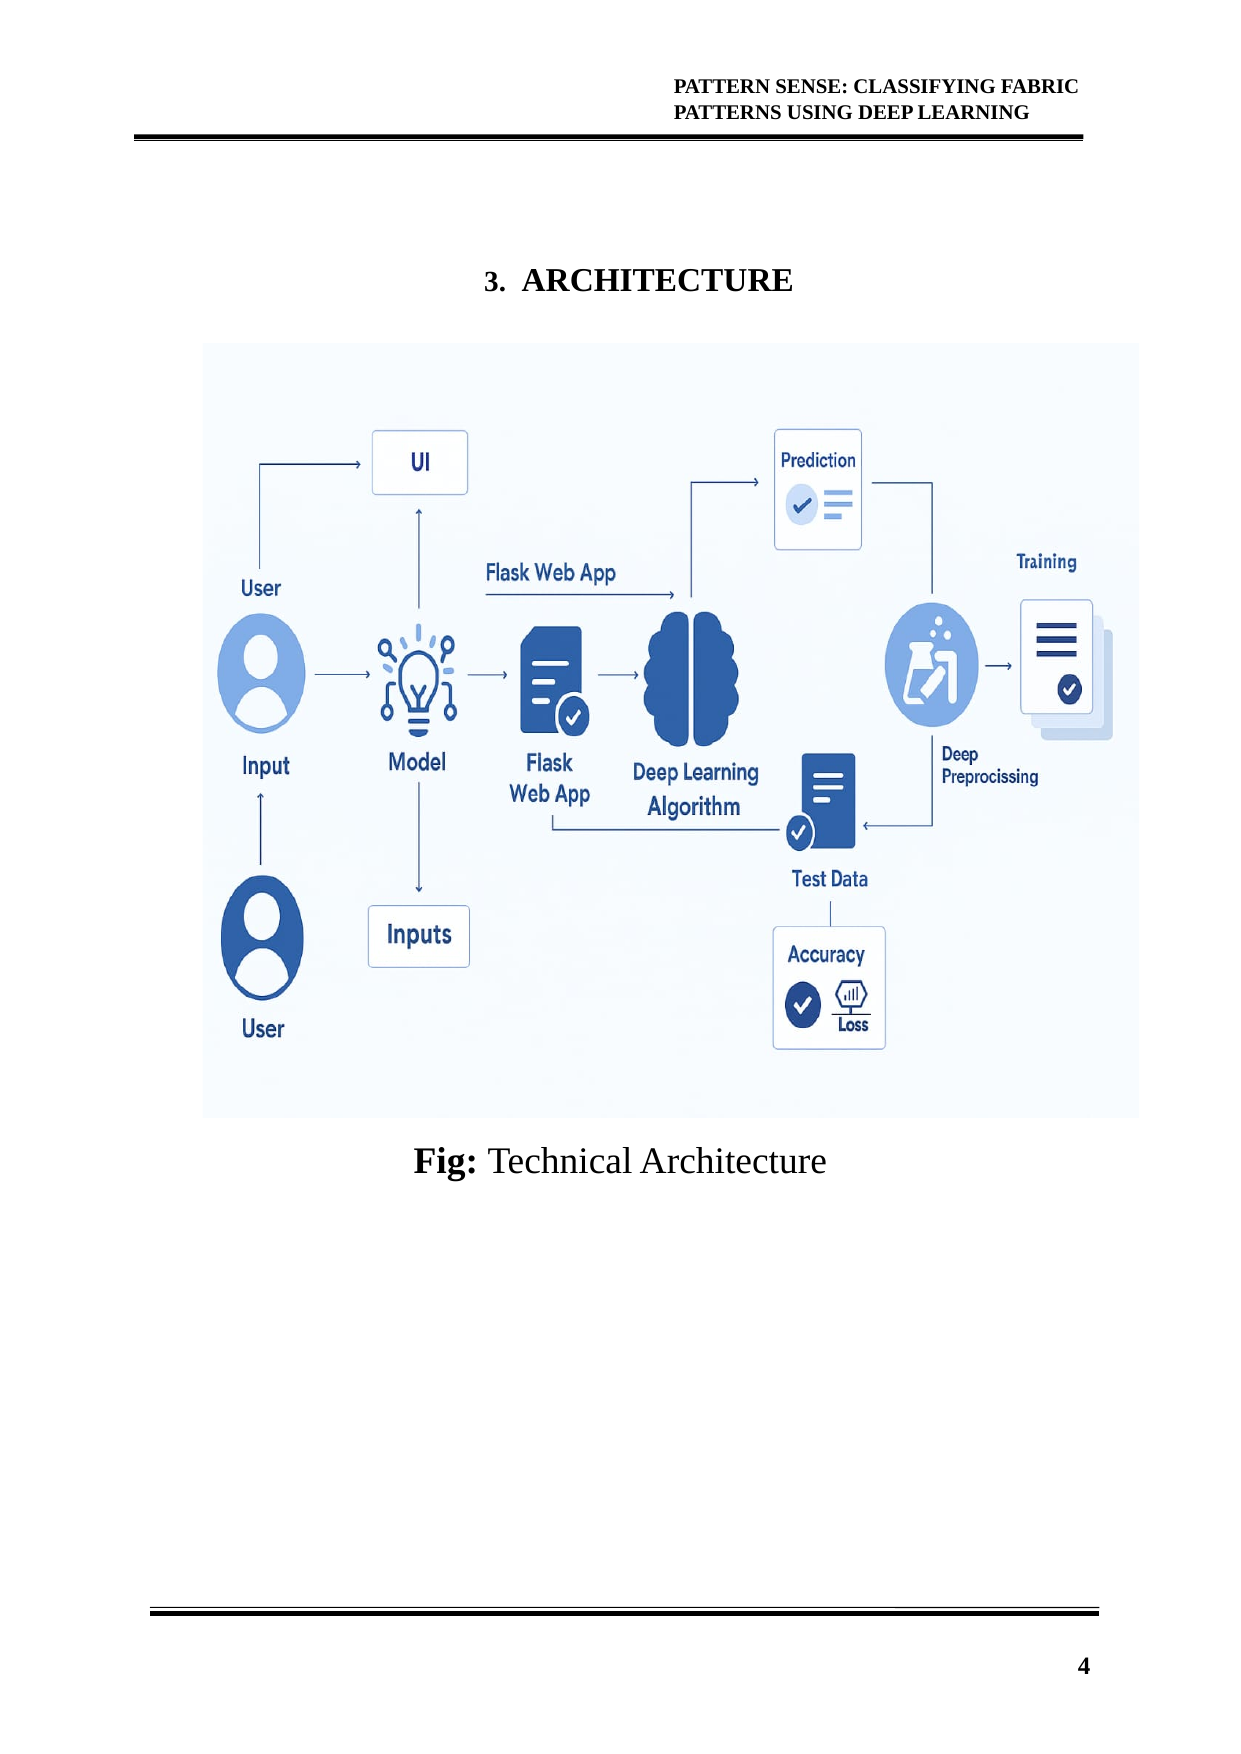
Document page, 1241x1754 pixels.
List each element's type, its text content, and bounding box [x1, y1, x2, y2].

text Fig: Technical Architecture [150, 1139, 1090, 1182]
list ARCHITECTURE [187, 260, 1090, 299]
picture [202, 343, 1140, 1118]
